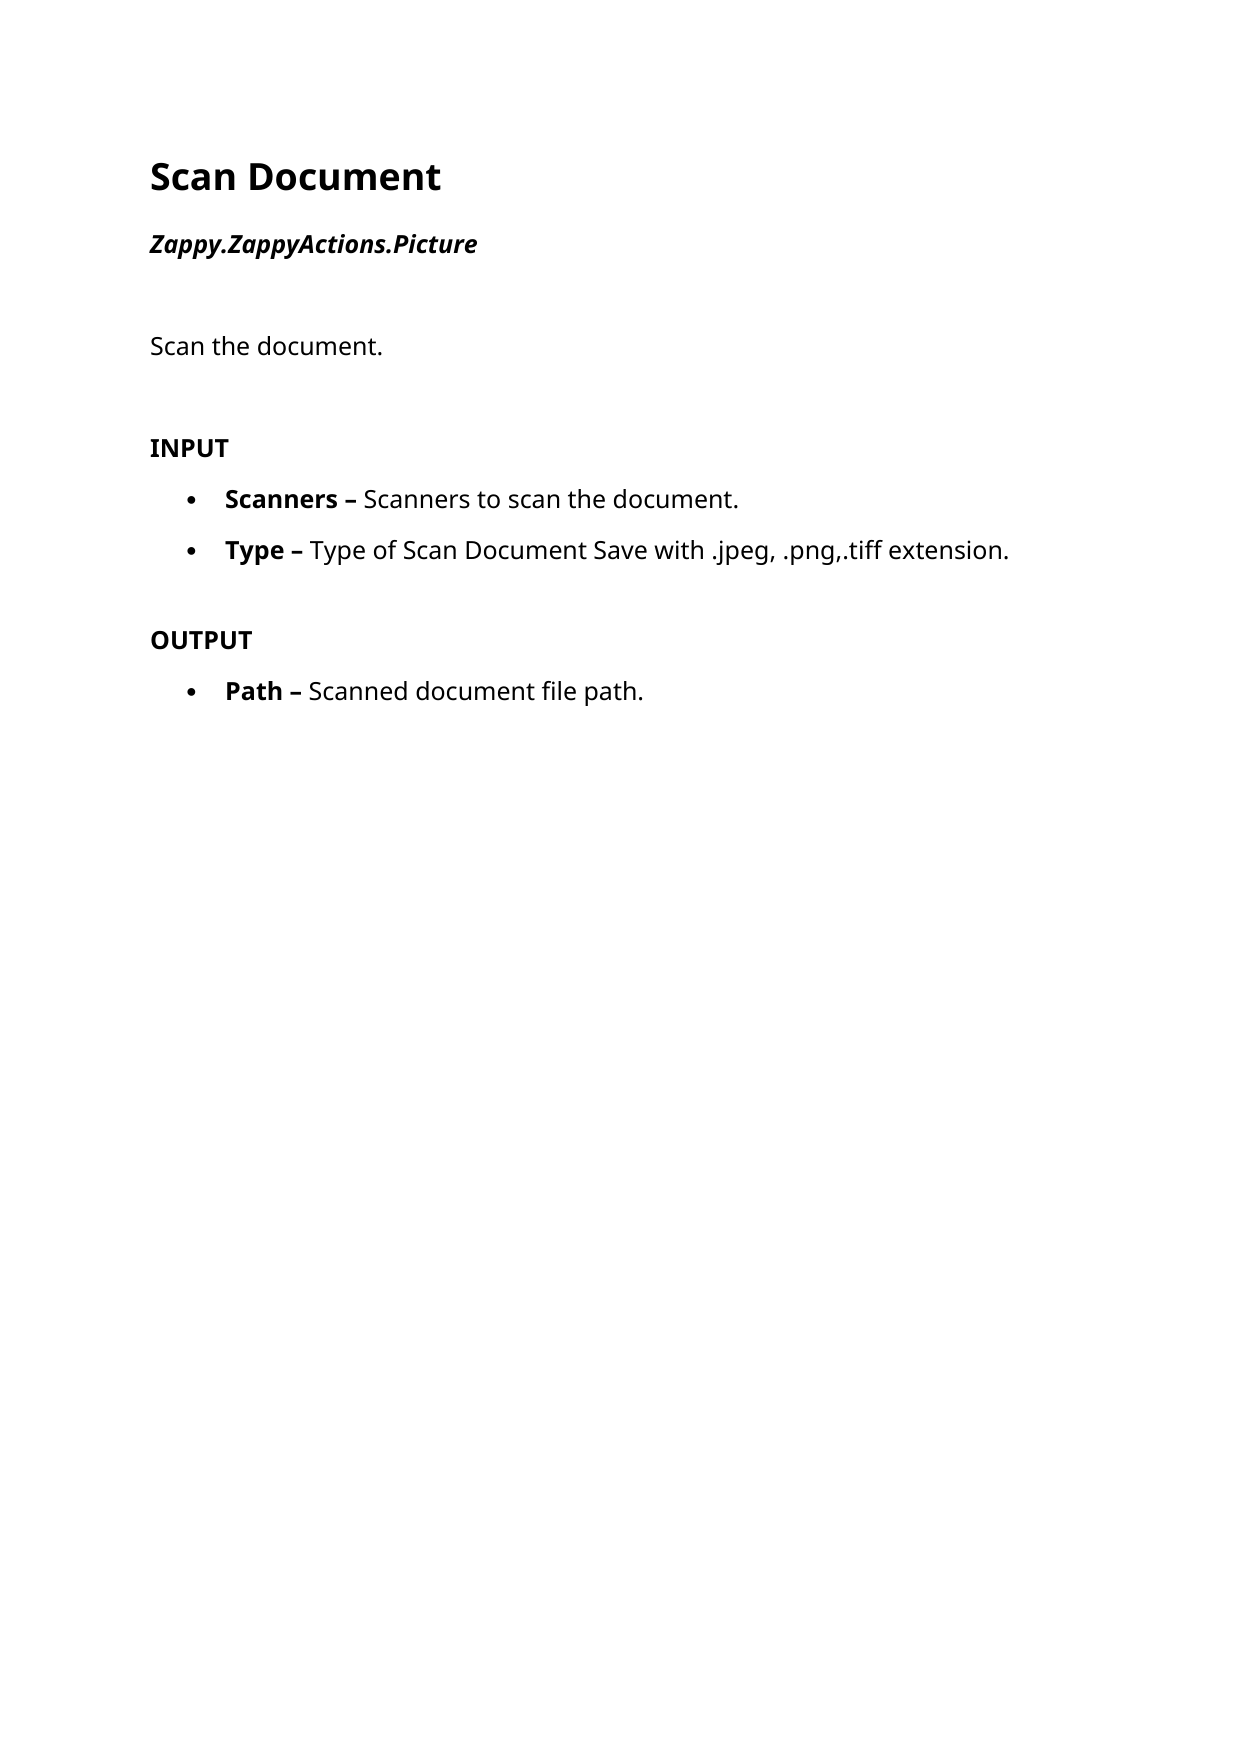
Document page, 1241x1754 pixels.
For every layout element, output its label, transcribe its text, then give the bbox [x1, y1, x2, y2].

text Zappy.ZappyActions.Picture [150, 227, 1090, 261]
text OUTPUT [150, 623, 1090, 657]
text INPUT [150, 380, 1090, 465]
list Type – Type of Scan Document Save with .jpeg, .png,.tiff extension. [187, 533, 1090, 609]
text Scan Document [150, 150, 1090, 201]
text Scan the document. [150, 329, 1090, 363]
list Scanners – Scanners to scan the document. [187, 482, 1090, 516]
list Path – Scanned document file path. [187, 674, 1090, 750]
